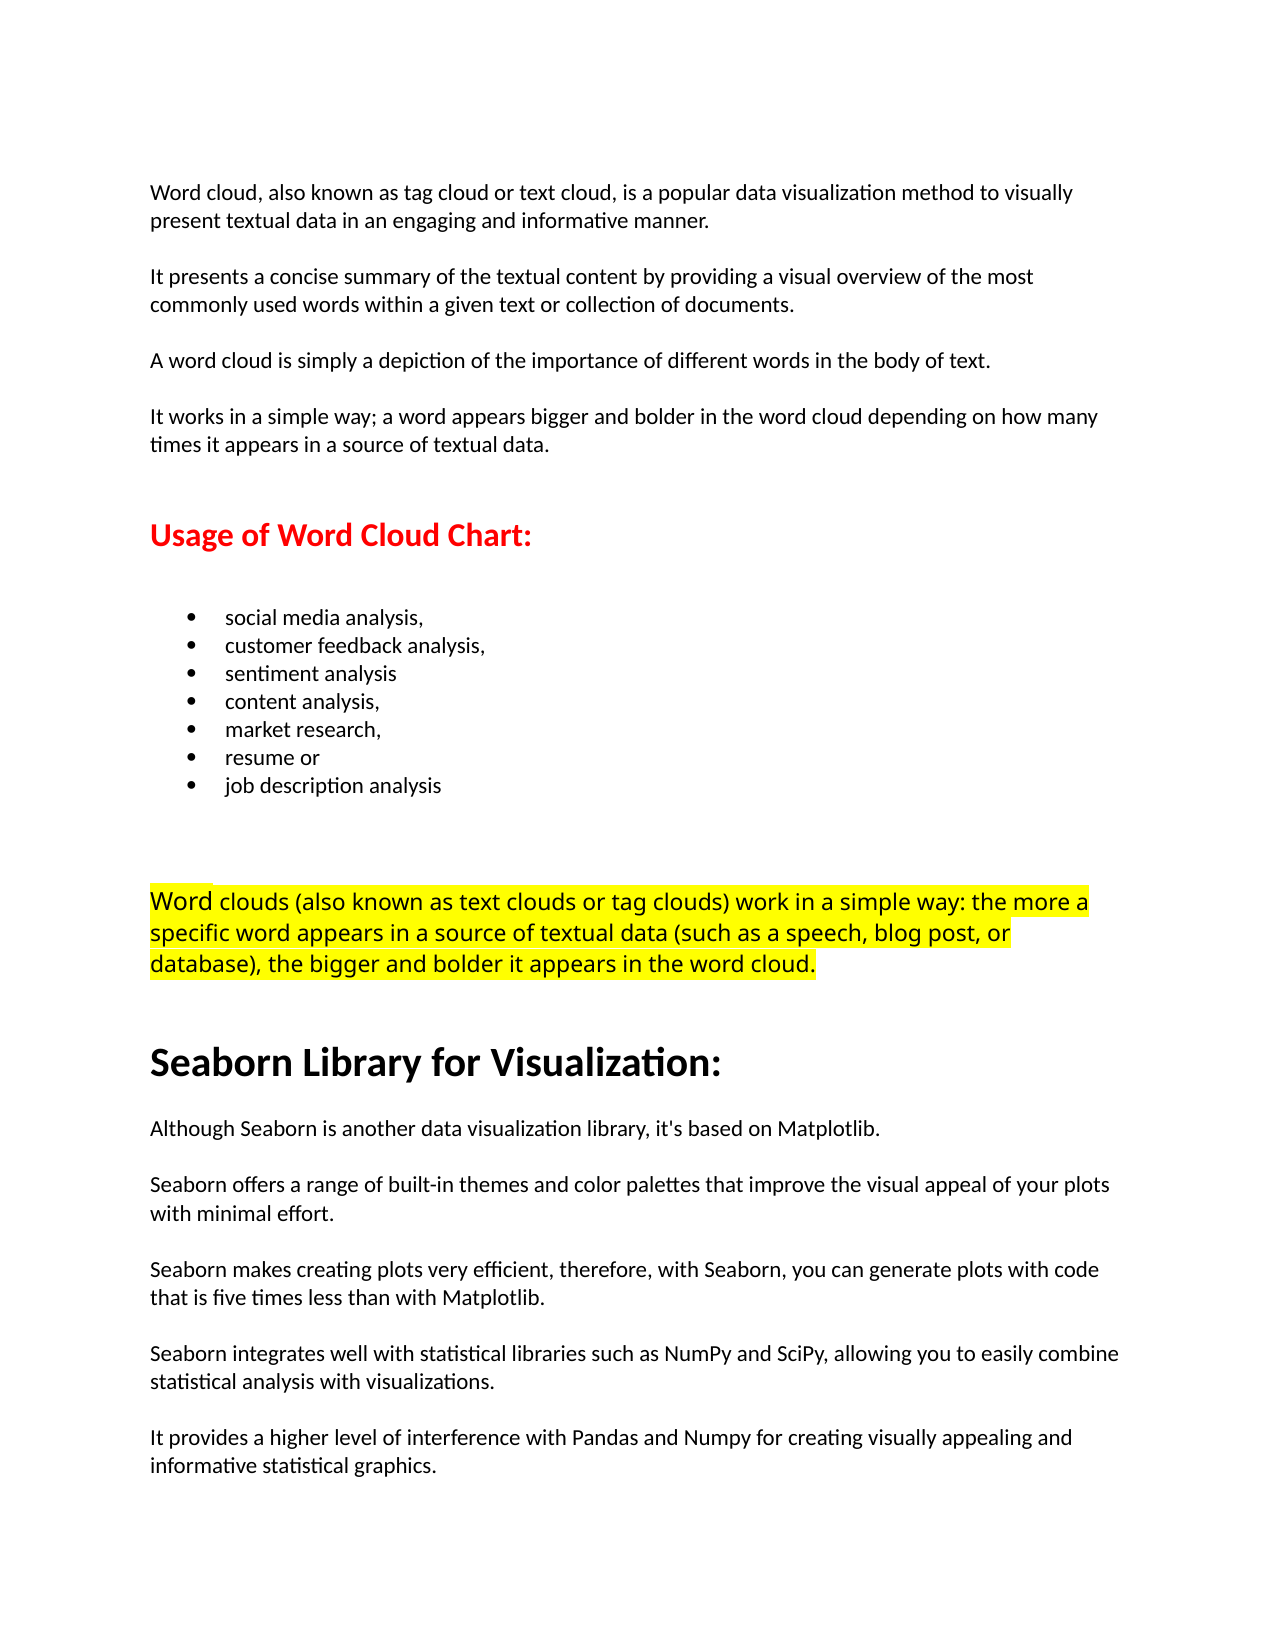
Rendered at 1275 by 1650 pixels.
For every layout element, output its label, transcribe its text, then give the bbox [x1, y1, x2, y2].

text Word clouds (also known as text clouds or tag clouds) work in a simple way: the more a specific word appears in a source of textual data (such as a speech, blog post, or database), the bigger and bolder it appears in the word cloud. [150, 883, 1125, 980]
text Seaborn offers a range of built-in themes and color palettes that improve the visual appeal of your plots with minimal effort. [150, 1171, 1125, 1227]
text Seaborn Library for Visualization: [150, 1036, 1125, 1087]
text It works in a simple way; a word appears bigger and bolder in the word cloud depending on how many times it appears in a source of textual data. [150, 402, 1125, 458]
text Seaborn integrates well with statistical libraries such as NumPy and SciPy, allowing you to easily combine statistical analysis with visualizations. [150, 1339, 1125, 1395]
list sentiment analysis [187, 659, 1125, 687]
text Seaborn makes creating plots very efficient, therefore, with Seaborn, you can generate plots with code that is five times less than with Matplotlib. [150, 1255, 1125, 1311]
text Although Seaborn is another data visualization library, it's based on Matplotlib. [150, 1114, 1125, 1143]
list resume or [187, 743, 1125, 771]
list customer feedback analysis, [187, 631, 1125, 659]
text Usage of Word Cloud Chart: [150, 514, 1125, 555]
list content analysis, [187, 687, 1125, 715]
list market research, [187, 715, 1125, 743]
list social media analysis, [187, 603, 1125, 631]
text It provides a higher level of interference with Pandas and Numpy for creating visually appealing and informative statistical graphics. [150, 1423, 1125, 1479]
text A word cloud is simply a depiction of the importance of different words in the body of text. [150, 346, 1125, 374]
text It presents a concise summary of the textual content by providing a visual overview of the most commonly used words within a given text or collection of documents. [150, 262, 1125, 318]
text Word cloud, also known as tag cloud or text cloud, is a popular data visualization method to visually present textual data in an engaging and informative manner. [150, 178, 1125, 234]
list job description analysis [187, 771, 1125, 799]
